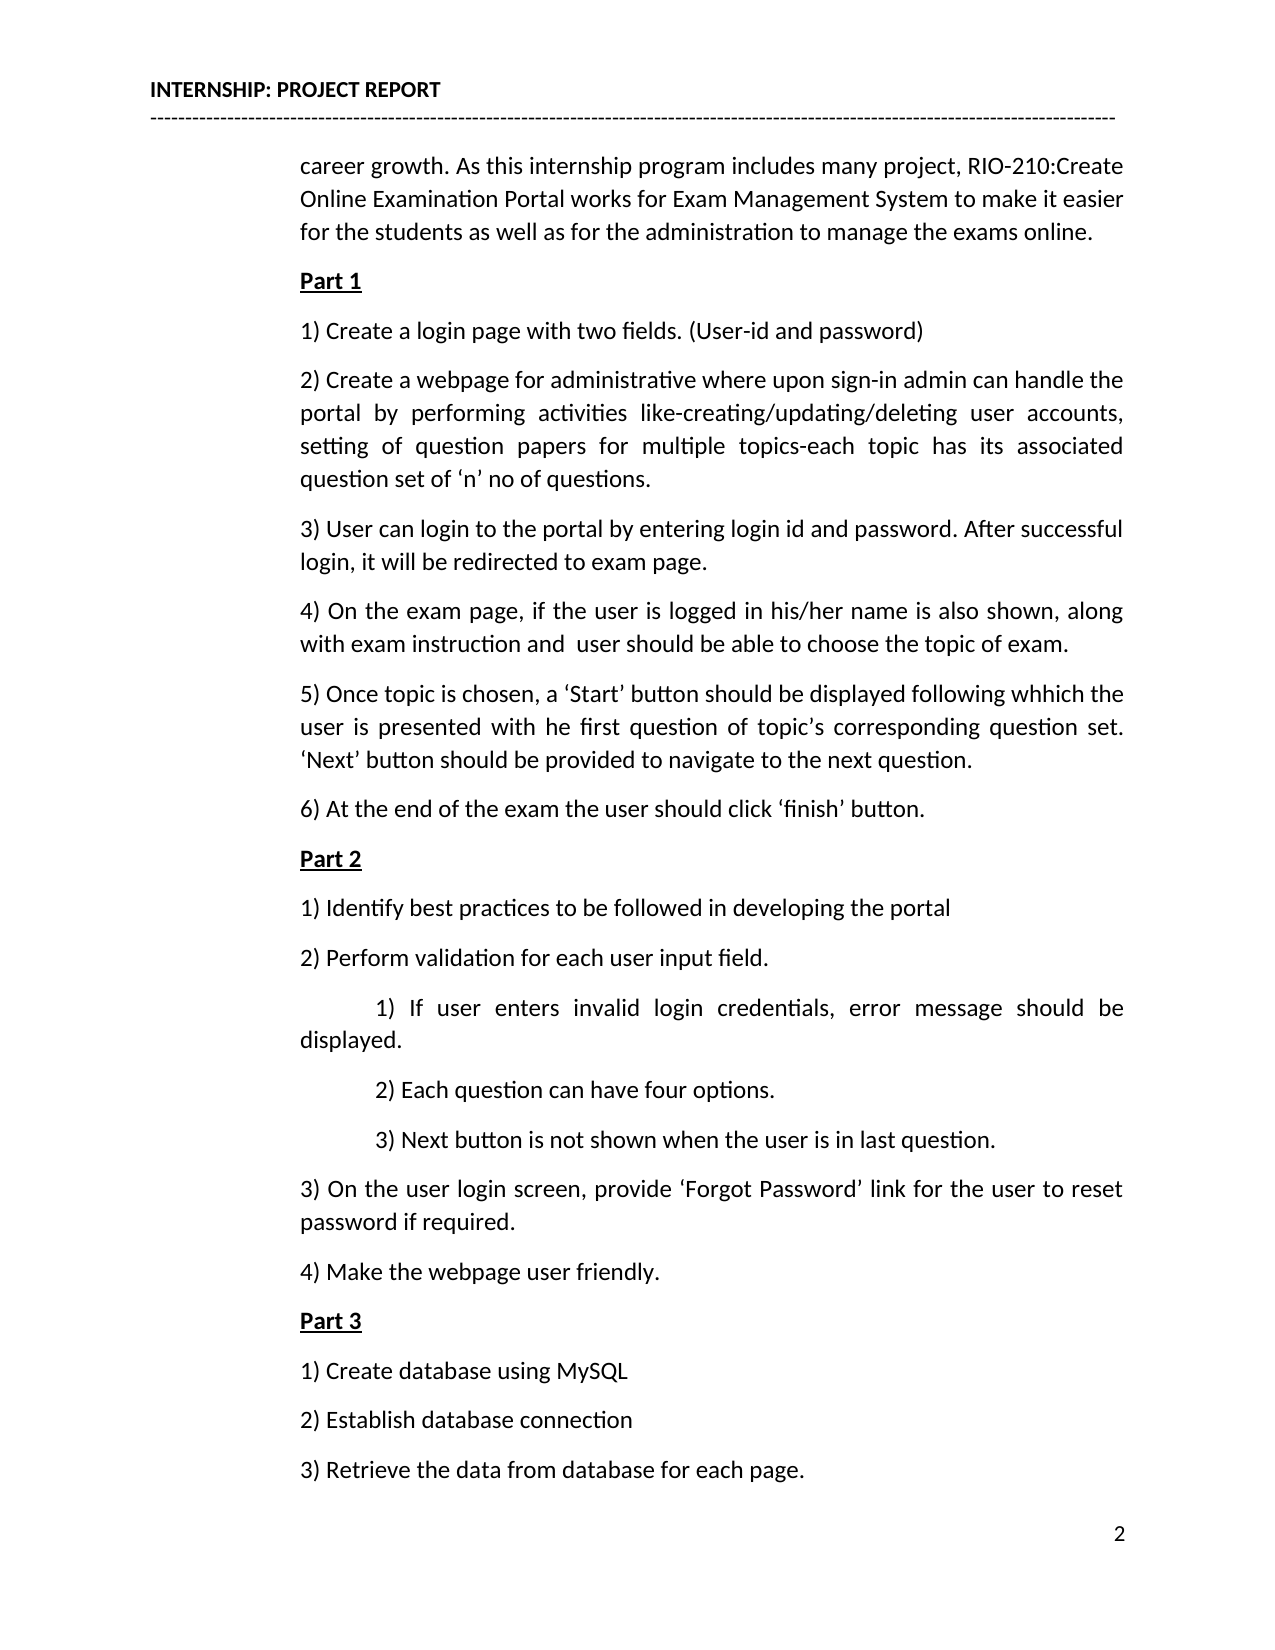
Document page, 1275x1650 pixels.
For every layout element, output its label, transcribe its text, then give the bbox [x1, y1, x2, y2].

list Part 1 [300, 265, 1125, 296]
list 1) Create a login page with two fields. (User-id and password) [300, 315, 1125, 346]
list 3) User can login to the portal by entering login id and password. After successful login, it will be redirected to exam page. [300, 513, 1125, 576]
list 4) On the exam page, if the user is logged in his/her name is also shown, along with exam instruction and user should be able to choose the topic of exam. [300, 595, 1125, 659]
list 6) At the end of the exam the user should click ‘finish’ button. [300, 793, 1125, 824]
list 2) Establish database connection [300, 1404, 1125, 1435]
list 1) Identify best practices to be followed in developing the portal [300, 892, 1125, 923]
list 1) Create database using MySQL [300, 1355, 1125, 1386]
list 2) Perform validation for each user input field. [300, 942, 1125, 973]
list Part 3 [300, 1305, 1125, 1336]
list 2) Each question can have four options. [375, 1074, 1125, 1105]
list Part 2 [300, 843, 1125, 873]
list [300, 150, 1125, 246]
list 3) Retrieve the data from database for each page. [300, 1454, 1125, 1485]
list 3) On the user login screen, provide ‘Forgot Password’ link for the user to reset password if required. [300, 1173, 1125, 1237]
list 5) Once topic is chosen, a ‘Start’ button should be displayed following whhich the user is presented with he first question of topic’s corresponding question set. ‘Next’ button should be provided to navigate to the next question. [300, 678, 1125, 774]
list 1) If user enters invalid login credentials, error message should be displayed. [300, 992, 1125, 1055]
list 2) Create a webpage for administrative where upon sign-in admin can handle the portal by performing activities like-creating/updating/deleting user accounts, setting of question papers for multiple topics-each topic has its associated question set of ‘n’ no of questions. [300, 364, 1125, 494]
list 4) Make the webpage user friendly. [300, 1256, 1125, 1286]
list 3) Next button is not shown when the user is in last question. [375, 1124, 1125, 1154]
